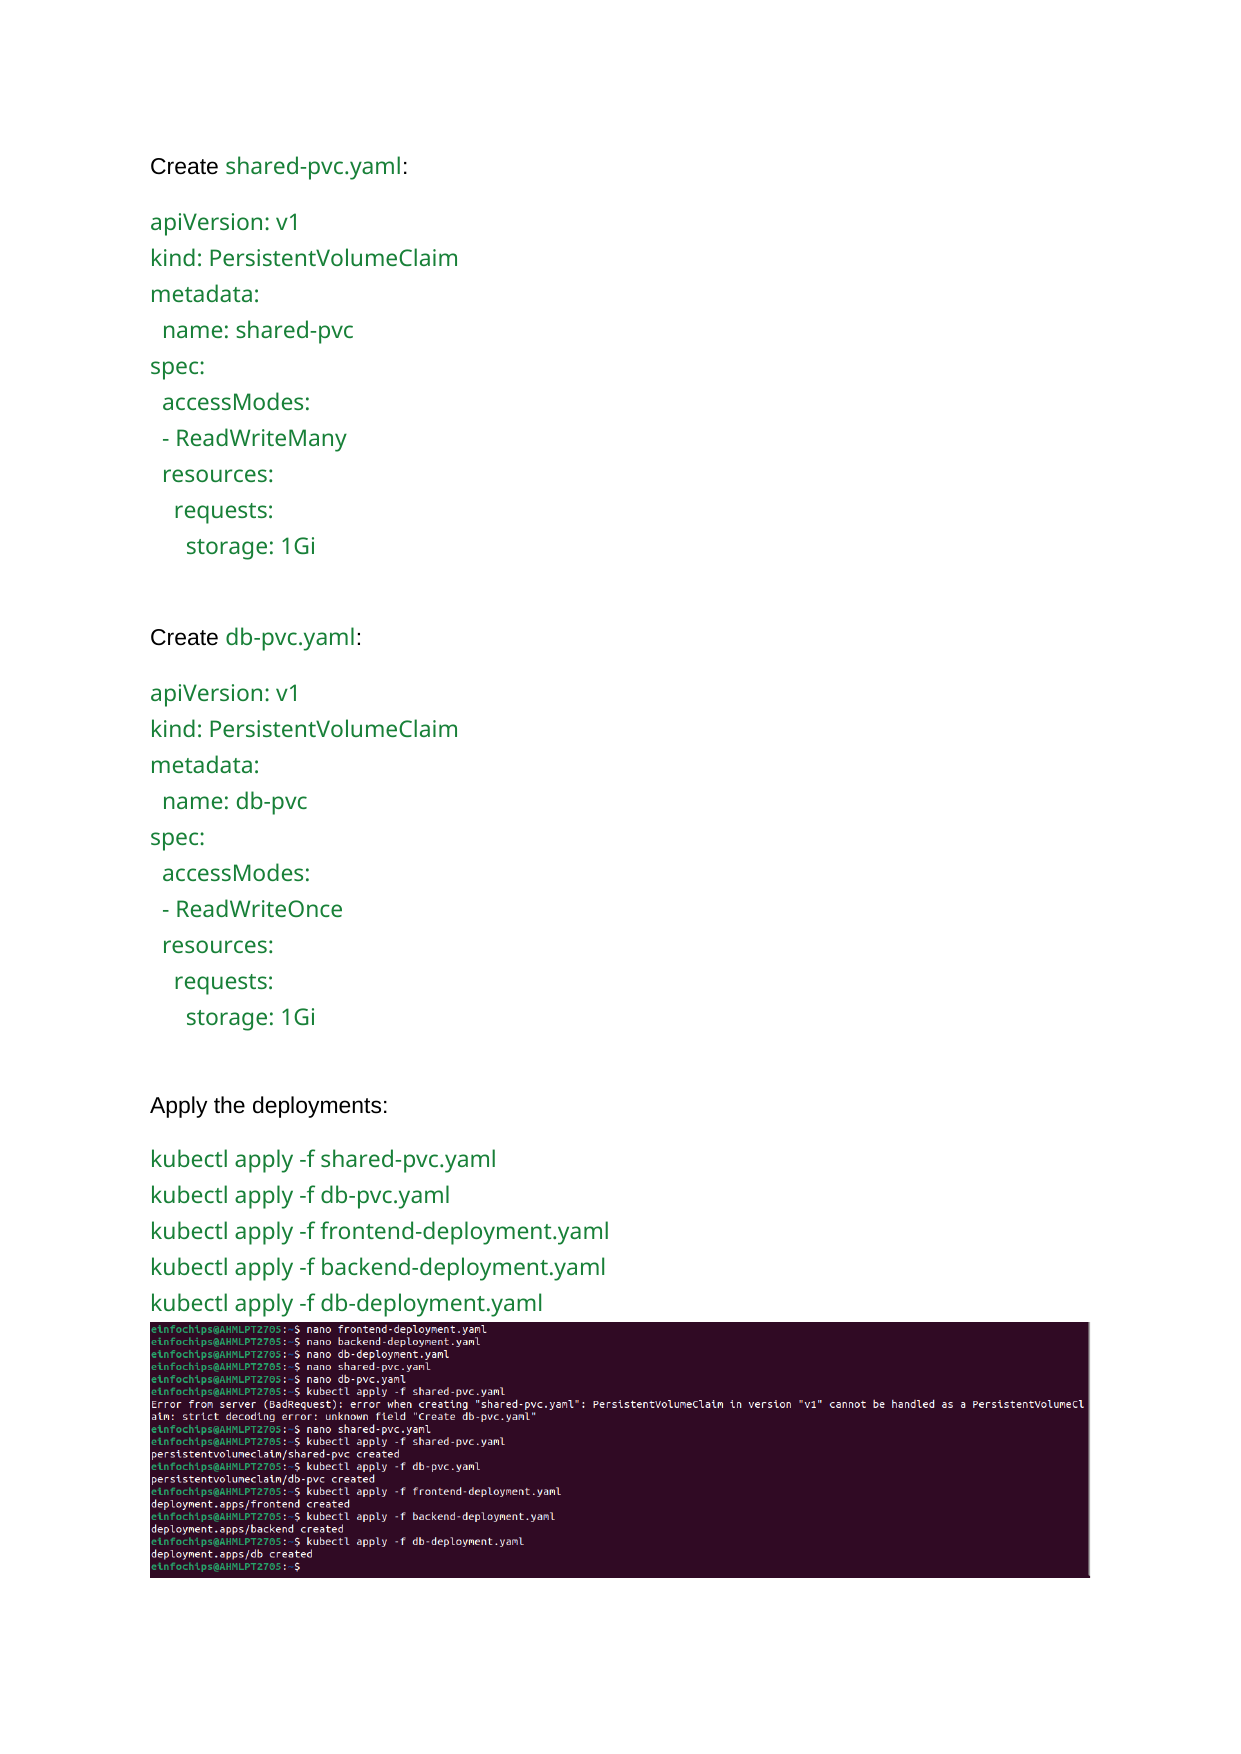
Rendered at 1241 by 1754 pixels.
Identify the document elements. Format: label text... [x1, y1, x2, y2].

text requests: [150, 964, 1090, 996]
text metadata: [150, 749, 1090, 780]
text Apply the deployments: [150, 1092, 1090, 1118]
text kubectl apply -f db-pvc.yaml [150, 1179, 1090, 1210]
text kubectl apply -f db-deployment.yaml [150, 1287, 1090, 1318]
text resources: [150, 929, 1090, 960]
text - ReadWriteOnce [150, 893, 1090, 924]
text name: db-pvc [150, 785, 1090, 816]
text requests: [150, 494, 1090, 525]
text apiVersion: v1 [150, 677, 1090, 708]
text resources: [150, 458, 1090, 489]
text kind: PersistentVolumeClaim [150, 242, 1090, 273]
text metadata: [150, 278, 1090, 309]
text - ReadWriteMany [150, 422, 1090, 453]
text kubectl apply -f frontend-deployment.yaml [150, 1215, 1090, 1246]
text spec: [150, 350, 1090, 381]
text kubectl apply -f shared-pvc.yaml [150, 1143, 1090, 1174]
text name: shared-pvc [150, 314, 1090, 345]
text Create shared-pvc.yaml: [150, 150, 1090, 181]
text accessModes: [150, 857, 1090, 888]
text storage: 1Gi [150, 1001, 1090, 1032]
picture [150, 1322, 1091, 1578]
text apiVersion: v1 [150, 206, 1090, 237]
text storage: 1Gi [150, 530, 1090, 561]
text Create db-pvc.yaml: [150, 621, 1090, 652]
text accessModes: [150, 386, 1090, 417]
text spec: [150, 821, 1090, 852]
text kind: PersistentVolumeClaim [150, 713, 1090, 744]
text kubectl apply -f backend-deployment.yaml [150, 1251, 1090, 1282]
